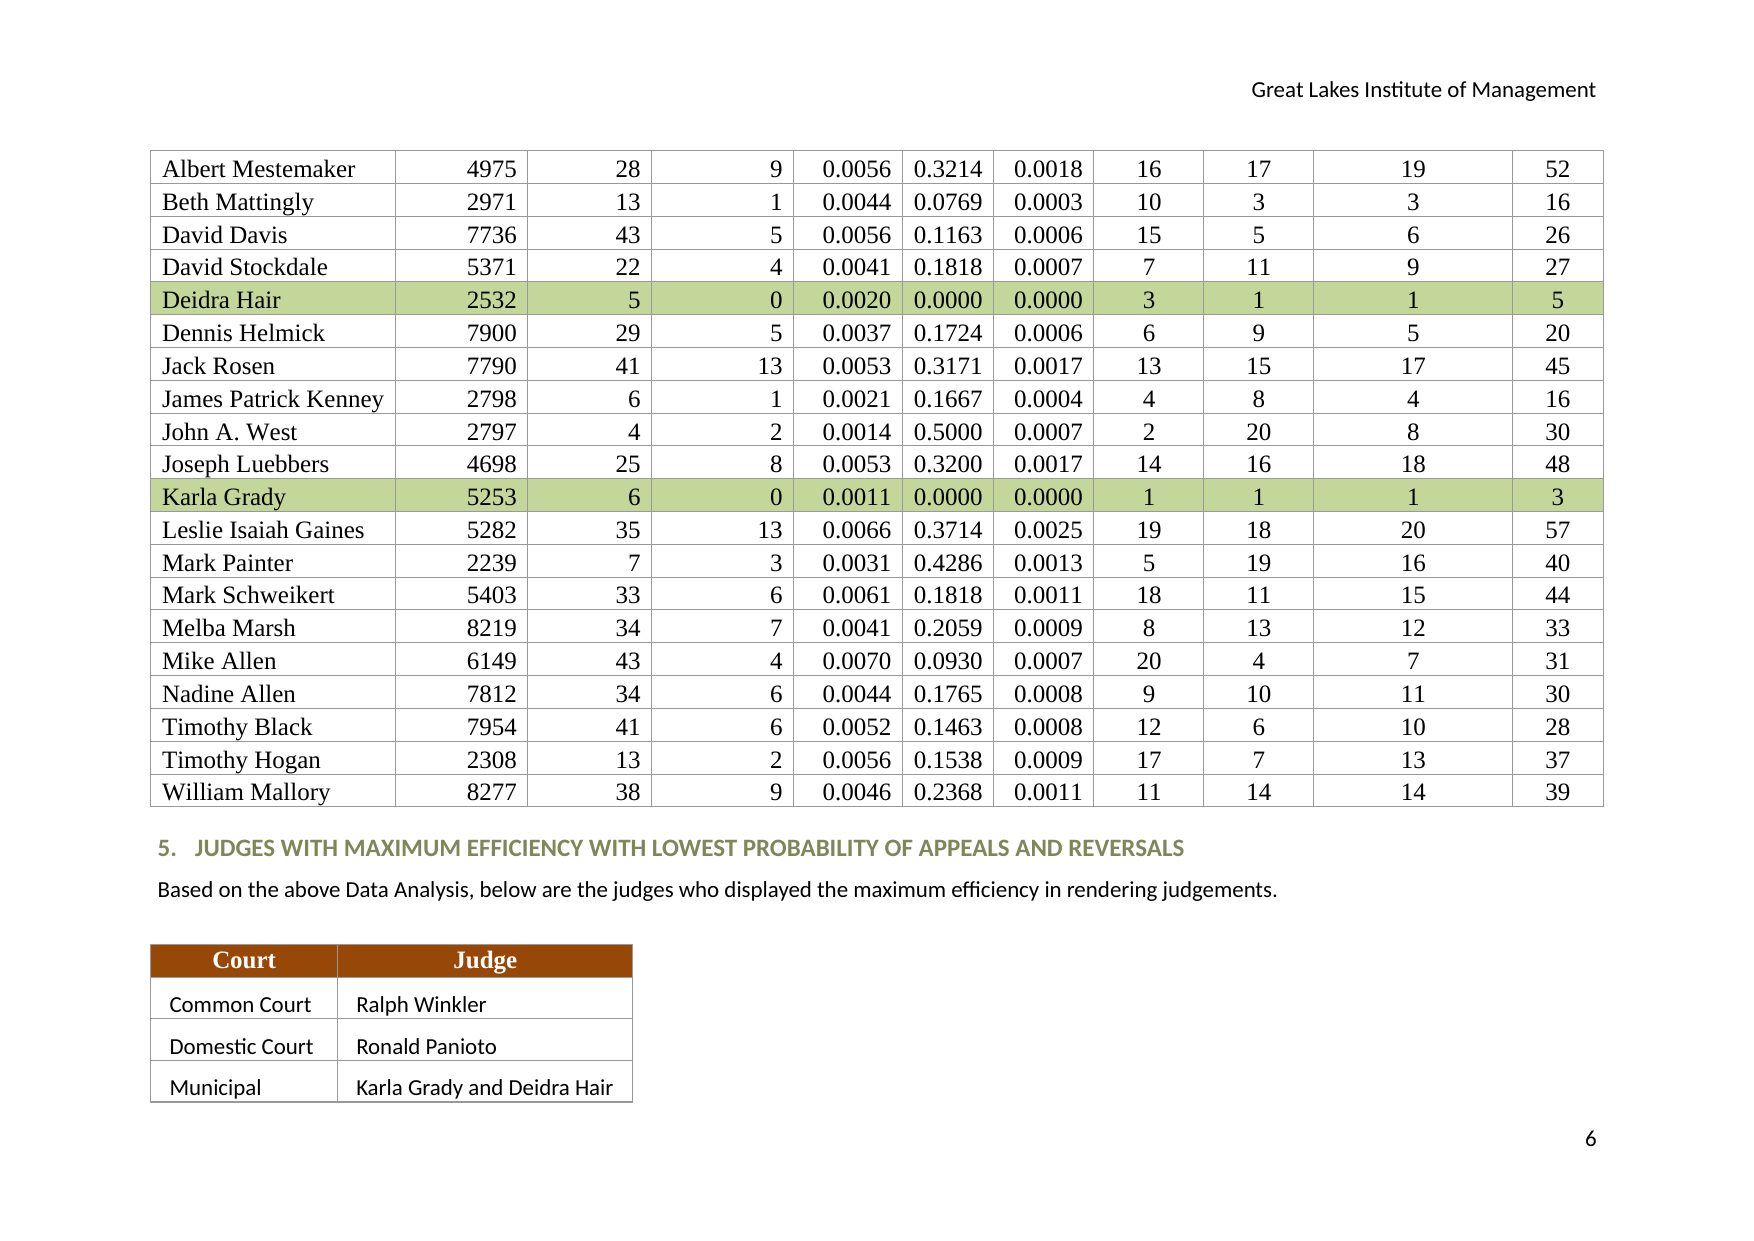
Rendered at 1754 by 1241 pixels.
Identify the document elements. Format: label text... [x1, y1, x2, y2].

table_cell 0.0041 [794, 610, 902, 642]
table_cell 28 [528, 151, 651, 183]
table_cell William Mallory [151, 775, 395, 806]
table_cell 5 [1204, 217, 1313, 248]
table_cell 0.0056 [794, 217, 902, 248]
table_cell 33 [528, 578, 651, 609]
table_header Court [151, 945, 337, 977]
table_cell 0.1724 [903, 315, 993, 347]
table_cell 5282 [396, 512, 527, 544]
table_cell 8 [1094, 610, 1203, 642]
table_cell 5253 [396, 479, 527, 511]
table_cell 19 [1314, 151, 1512, 183]
table_cell 0.0046 [794, 775, 902, 806]
table_cell 6 [652, 676, 793, 708]
table_cell 8 [652, 446, 793, 478]
table_cell 0.0006 [994, 315, 1093, 347]
table_cell 0.0041 [794, 250, 902, 281]
table_cell 1 [1314, 282, 1512, 314]
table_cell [338, 1061, 632, 1101]
table_cell 18 [1094, 578, 1203, 609]
table_cell James Patrick Kenney [151, 381, 395, 412]
table_cell 34 [528, 610, 651, 642]
table_cell 5 [652, 217, 793, 248]
table_cell Leslie Isaiah Gaines [151, 512, 395, 544]
table_cell 4 [528, 414, 651, 445]
table_cell 0.3171 [903, 348, 993, 380]
table_cell 40 [1513, 545, 1603, 577]
table_cell 6 [1204, 709, 1313, 741]
table_cell 0.0070 [794, 643, 902, 675]
table_cell 6 [652, 709, 793, 741]
table_cell 3 [652, 545, 793, 577]
table_cell 0.0003 [994, 184, 1093, 216]
table_cell 7 [652, 610, 793, 642]
table_cell 2239 [396, 545, 527, 577]
table_cell 5 [528, 282, 651, 314]
table_cell 22 [528, 250, 651, 281]
table_cell 27 [1513, 250, 1603, 281]
table_cell 2971 [396, 184, 527, 216]
table_cell Albert Mestemaker [151, 151, 395, 183]
table_cell 0.3714 [903, 512, 993, 544]
table_cell 4 [652, 643, 793, 675]
table_cell 0.1163 [903, 217, 993, 248]
table_cell 3 [1513, 479, 1603, 511]
table_cell 30 [1513, 676, 1603, 708]
table_cell 29 [528, 315, 651, 347]
table_cell 0.0007 [994, 643, 1093, 675]
table_cell 18 [1314, 446, 1512, 478]
table_cell 0.0011 [794, 479, 902, 511]
table_cell 0.0011 [994, 775, 1093, 806]
table_cell 0.0008 [994, 709, 1093, 741]
table_cell Dennis Helmick [151, 315, 395, 347]
table_cell 0.5000 [903, 414, 993, 445]
subtitle Judges with maximum efficiency with lowest probability of appeals and reversals [157, 832, 1596, 863]
table_cell 12 [1094, 709, 1203, 741]
table_cell 7 [1314, 643, 1512, 675]
table_cell 0.0009 [994, 742, 1093, 773]
table_cell 0.0000 [994, 282, 1093, 314]
table_cell 6 [1094, 315, 1203, 347]
table_cell Karla Grady [151, 479, 395, 511]
table_cell 33 [1513, 610, 1603, 642]
table_cell 14 [1314, 775, 1512, 806]
table_cell John A. West [151, 414, 395, 445]
table_cell 9 [1314, 250, 1512, 281]
table_cell 5371 [396, 250, 527, 281]
table_cell 7790 [396, 348, 527, 380]
table_cell 16 [1513, 381, 1603, 412]
table_cell 41 [528, 348, 651, 380]
table_cell 37 [1513, 742, 1603, 773]
table_cell 0.0000 [903, 282, 993, 314]
table_cell 2 [652, 742, 793, 773]
table_cell 30 [1513, 414, 1603, 445]
table_cell 18 [1204, 512, 1313, 544]
table_cell Timothy Black [151, 709, 395, 741]
table_cell 2798 [396, 381, 527, 412]
table_cell Mike Allen [151, 643, 395, 675]
table_cell 15 [1204, 348, 1313, 380]
table_cell 6 [528, 479, 651, 511]
table_cell David Stockdale [151, 250, 395, 281]
table_cell 9 [1204, 315, 1313, 347]
table_cell 1 [652, 184, 793, 216]
table_cell Timothy Hogan [151, 742, 395, 773]
table_cell 17 [1094, 742, 1203, 773]
table_cell 0.0031 [794, 545, 902, 577]
table_cell Municipal Court [151, 1061, 337, 1101]
table_cell 2 [1094, 414, 1203, 445]
table_cell 1 [652, 381, 793, 412]
table_cell 4 [1204, 643, 1313, 675]
table_cell 0.1818 [903, 250, 993, 281]
table_cell 13 [652, 512, 793, 544]
table_cell 14 [1204, 775, 1313, 806]
table_cell 0.0017 [994, 348, 1093, 380]
table_cell 0.1463 [903, 709, 993, 741]
table_cell 45 [1513, 348, 1603, 380]
table_cell 0.0007 [994, 250, 1093, 281]
table_cell Ronald Panioto [338, 1019, 632, 1060]
table_cell 16 [1094, 151, 1203, 183]
table_cell 0.0020 [794, 282, 902, 314]
table_cell 12 [1314, 610, 1512, 642]
table_cell 0.2368 [903, 775, 993, 806]
table_cell 19 [1204, 545, 1313, 577]
table_cell 0.0009 [994, 610, 1093, 642]
table_cell 48 [1513, 446, 1603, 478]
table_cell 20 [1513, 315, 1603, 347]
table_cell 0.0056 [794, 151, 902, 183]
table_cell 0.0018 [994, 151, 1093, 183]
table_cell 0.0000 [994, 479, 1093, 511]
table_header Judge [338, 945, 632, 977]
table_cell 26 [1513, 217, 1603, 248]
table_cell 1 [1094, 479, 1203, 511]
table_cell 0.0053 [794, 446, 902, 478]
table_cell 20 [1204, 414, 1313, 445]
table_cell 31 [1513, 643, 1603, 675]
table_cell 39 [1513, 775, 1603, 806]
table_cell 0.1765 [903, 676, 993, 708]
table_cell Deidra Hair [151, 282, 395, 314]
table_cell 6 [1314, 217, 1512, 248]
table_cell 52 [1513, 151, 1603, 183]
text Based on the above Data Analysis, below are the judges who displayed the maximum efficiency in rendering judgements. [157, 875, 1596, 903]
table_cell 0.0011 [994, 578, 1093, 609]
table_cell Melba Marsh [151, 610, 395, 642]
table_cell 0.0021 [794, 381, 902, 412]
table_cell Domestic Court [151, 1019, 337, 1060]
table_cell 5 [1513, 282, 1603, 314]
table_cell 19 [1094, 512, 1203, 544]
table_cell 2308 [396, 742, 527, 773]
table_cell Common Court [151, 978, 337, 1018]
table_cell 13 [1314, 742, 1512, 773]
table_cell 0.0044 [794, 184, 902, 216]
table_cell 1 [1204, 479, 1313, 511]
table_cell 0.0053 [794, 348, 902, 380]
table_cell 15 [1314, 578, 1512, 609]
table_cell 9 [652, 151, 793, 183]
table_cell 0 [652, 282, 793, 314]
table_cell 0.0044 [794, 676, 902, 708]
table_cell Ralph Winkler [338, 978, 632, 1018]
table_cell 0.0052 [794, 709, 902, 741]
table_cell 11 [1204, 578, 1313, 609]
table_cell Beth Mattingly [151, 184, 395, 216]
table_cell 3 [1314, 184, 1512, 216]
table_cell 14 [1094, 446, 1203, 478]
table_cell 0.0930 [903, 643, 993, 675]
table_cell 38 [528, 775, 651, 806]
table_cell 8219 [396, 610, 527, 642]
table_cell 0.4286 [903, 545, 993, 577]
table_cell 20 [1314, 512, 1512, 544]
table_cell 7 [1094, 250, 1203, 281]
table_cell 8 [1204, 381, 1313, 412]
table_cell 7 [1204, 742, 1313, 773]
table_cell 11 [1094, 775, 1203, 806]
table_cell 0.1818 [903, 578, 993, 609]
table_cell 0.0056 [794, 742, 902, 773]
table_cell 20 [1094, 643, 1203, 675]
table_cell 6149 [396, 643, 527, 675]
table_cell 4 [1314, 381, 1512, 412]
table_cell 35 [528, 512, 651, 544]
table_cell 3 [1094, 282, 1203, 314]
table_cell 5403 [396, 578, 527, 609]
table_cell 6 [528, 381, 651, 412]
table_cell 4 [1094, 381, 1203, 412]
table_cell 43 [528, 643, 651, 675]
table_cell 5 [1094, 545, 1203, 577]
table_cell 28 [1513, 709, 1603, 741]
table_cell 7812 [396, 676, 527, 708]
table_cell 4975 [396, 151, 527, 183]
table_cell 16 [1513, 184, 1603, 216]
table_cell 34 [528, 676, 651, 708]
table_cell 2 [652, 414, 793, 445]
table_cell 7 [528, 545, 651, 577]
table_cell David Davis [151, 217, 395, 248]
table_cell Mark Schweikert [151, 578, 395, 609]
table_cell 15 [1094, 217, 1203, 248]
table_cell 0.0017 [994, 446, 1093, 478]
table_cell 13 [528, 742, 651, 773]
table_cell Mark Painter [151, 545, 395, 577]
table_cell 1 [1314, 479, 1512, 511]
table_cell 0.0037 [794, 315, 902, 347]
table_cell 0.0061 [794, 578, 902, 609]
table_cell Joseph Luebbers [151, 446, 395, 478]
table_cell 0.0006 [994, 217, 1093, 248]
table_cell 57 [1513, 512, 1603, 544]
table_cell 1 [1204, 282, 1313, 314]
table_cell 0.1667 [903, 381, 993, 412]
table_cell 0.0008 [994, 676, 1093, 708]
table_cell 0.3200 [903, 446, 993, 478]
table_cell 10 [1094, 184, 1203, 216]
table_cell 9 [652, 775, 793, 806]
table_cell 7954 [396, 709, 527, 741]
table_cell 44 [1513, 578, 1603, 609]
table_cell 0.0025 [994, 512, 1093, 544]
table_cell 13 [1094, 348, 1203, 380]
table_cell 4 [652, 250, 793, 281]
table_cell 0.0013 [994, 545, 1093, 577]
table_cell 16 [1204, 446, 1313, 478]
table_cell 4698 [396, 446, 527, 478]
table_cell 0.0066 [794, 512, 902, 544]
table_cell 0.1538 [903, 742, 993, 773]
table_cell 2532 [396, 282, 527, 314]
table_cell 17 [1314, 348, 1512, 380]
table_cell 11 [1204, 250, 1313, 281]
table_cell 0.0014 [794, 414, 902, 445]
table_cell 7900 [396, 315, 527, 347]
table_cell 11 [1314, 676, 1512, 708]
table_cell 0.0007 [994, 414, 1093, 445]
table_cell 5 [1314, 315, 1512, 347]
table_cell 25 [528, 446, 651, 478]
table_cell 41 [528, 709, 651, 741]
table_cell 5 [652, 315, 793, 347]
table_cell 7736 [396, 217, 527, 248]
table_cell 3 [1204, 184, 1313, 216]
table_cell 10 [1204, 676, 1313, 708]
table_cell 6 [652, 578, 793, 609]
table_cell Nadine Allen [151, 676, 395, 708]
table_cell 10 [1314, 709, 1512, 741]
table_cell 0.0000 [903, 479, 993, 511]
table_cell 8 [1314, 414, 1512, 445]
table_cell Jack Rosen [151, 348, 395, 380]
table_cell 13 [652, 348, 793, 380]
table_cell 2797 [396, 414, 527, 445]
table_cell 13 [528, 184, 651, 216]
table_cell 0.2059 [903, 610, 993, 642]
table_cell 43 [528, 217, 651, 248]
table_cell 16 [1314, 545, 1512, 577]
table_cell 0.0769 [903, 184, 993, 216]
table_cell 0.0004 [994, 381, 1093, 412]
table_cell 17 [1204, 151, 1313, 183]
table_cell 0.3214 [903, 151, 993, 183]
table_cell 0 [652, 479, 793, 511]
table_cell 9 [1094, 676, 1203, 708]
table_cell 8277 [396, 775, 527, 806]
table_cell 13 [1204, 610, 1313, 642]
